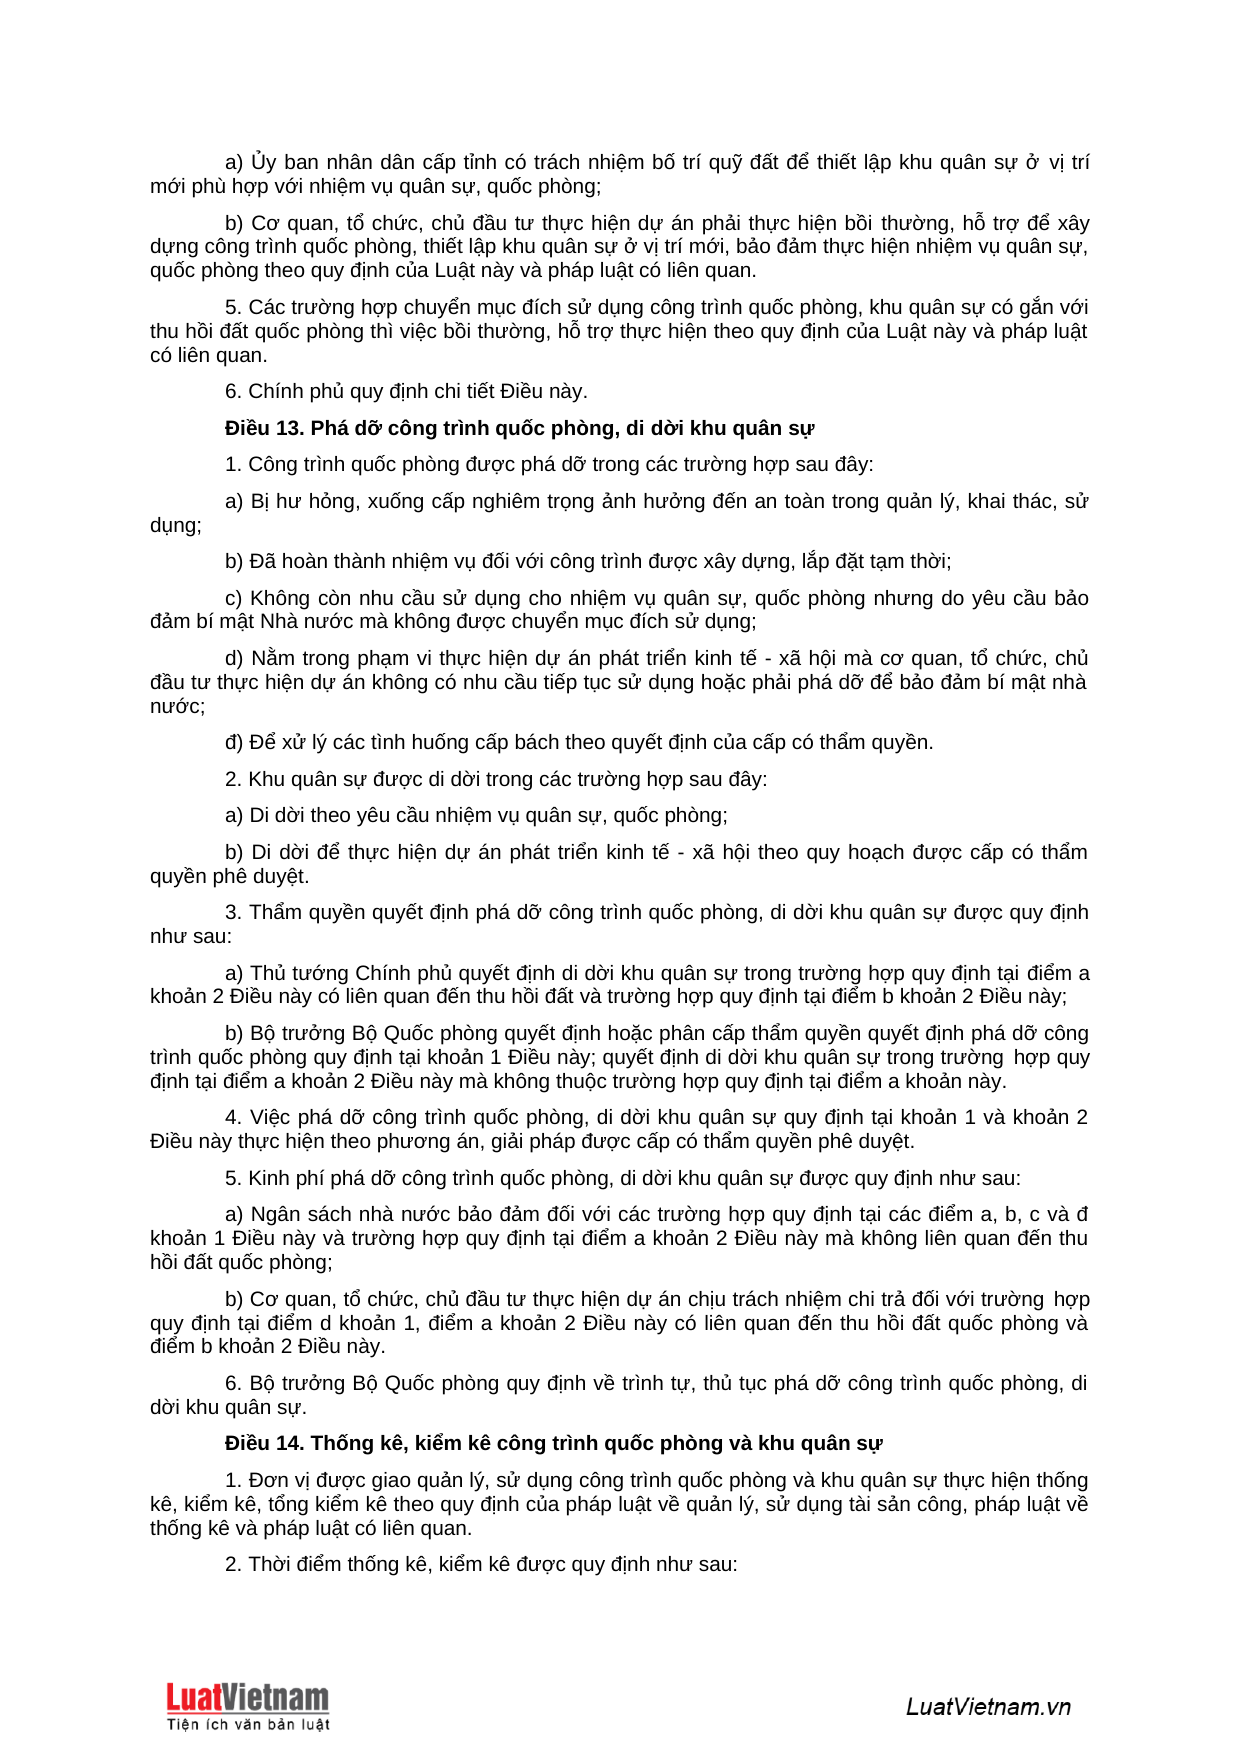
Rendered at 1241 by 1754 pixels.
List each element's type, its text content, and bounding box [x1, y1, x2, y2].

text 5. Các trường hợp chuyển mục đích sử dụng công trình quốc phòng, khu quân sự có gắn với thu hồi đất quốc phòng thì việc bồi thường, hỗ trợ thực hiện theo quy định của Luật này và pháp luật có liên quan. [150, 295, 1090, 367]
text 6. Bộ trưởng Bộ Quốc phòng quy định về trình tự, thủ tục phá dỡ công trình quốc phòng, di dời khu quân sự. [150, 1371, 1090, 1419]
text 6. Chính phủ quy định chi tiết Điều này. [150, 379, 1090, 403]
text c) Không còn nhu cầu sử dụng cho nhiệm vụ quân sự, quốc phòng nhưng do yêu cầu bảo đảm bí mật Nhà nước mà không được chuyển mục đích sử dụng; [150, 585, 1090, 633]
text d) Nằm trong phạm vi thực hiện dự án phát triển kinh tế - xã hội mà cơ quan, tổ chức, chủ đầu tư thực hiện dự án không có nhu cầu tiếp tục sử dụng hoặc phải phá dỡ để bảo đảm bí mật nhà nước; [150, 646, 1090, 718]
text a) Thủ tướng Chính phủ quyết định di dời khu quân sự trong trường hợp quy định tại điểm a khoản 2 Điều này có liên quan đến thu hồi đất và trường hợp quy định tại điểm b khoản 2 Điều này; [150, 960, 1090, 1008]
text 4. Việc phá dỡ công trình quốc phòng, di dời khu quân sự quy định tại khoản 1 và khoản 2 Điều này thực hiện theo phương án, giải pháp được cấp có thẩm quyền phê duyệt. [150, 1105, 1090, 1153]
text a) Bị hư hỏng, xuống cấp nghiêm trọng ảnh hưởng đến an toàn trong quản lý, khai thác, sử dụng; [150, 488, 1090, 536]
text b) Đã hoàn thành nhiệm vụ đối với công trình được xây dựng, lắp đặt tạm thời; [150, 549, 1090, 573]
text đ) Để xử lý các tình huống cấp bách theo quyết định của cấp có thẩm quyền. [150, 730, 1090, 754]
text a) Ủy ban nhân dân cấp tỉnh có trách nhiệm bố trí quỹ đất để thiết lập khu quân sự ở vị trí mới phù hợp với nhiệm vụ quân sự, quốc phòng; [150, 150, 1090, 198]
text a) Di dời theo yêu cầu nhiệm vụ quân sự, quốc phòng; [150, 803, 1090, 827]
text a) Ngân sách nhà nước bảo đảm đối với các trường hợp quy định tại các điểm a, b, c và đ khoản 1 Điều này và trường hợp quy định tại điểm a khoản 2 Điều này mà không liên quan đến thu hồi đất quốc phòng; [150, 1202, 1090, 1274]
text Điều 13. Phá dỡ công trình quốc phòng, di dời khu quân sự [150, 416, 1090, 439]
text Điều 14. Thống kê, kiểm kê công trình quốc phòng và khu quân sự [150, 1431, 1090, 1455]
text b) Cơ quan, tổ chức, chủ đầu tư thực hiện dự án chịu trách nhiệm chi trả đối với trường hợp quy định tại điểm d khoản 1, điểm a khoản 2 Điều này có liên quan đến thu hồi đất quốc phòng và điểm b khoản 2 Điều này. [150, 1286, 1090, 1358]
text 5. Kinh phí phá dỡ công trình quốc phòng, di dời khu quân sự được quy định như sau: [150, 1166, 1090, 1189]
picture [150, 1660, 1090, 1754]
text b) Di dời để thực hiện dự án phát triển kinh tế - xã hội theo quy hoạch được cấp có thẩm quyền phê duyệt. [150, 839, 1090, 887]
text 3. Thẩm quyền quyết định phá dỡ công trình quốc phòng, di dời khu quân sự được quy định như sau: [150, 900, 1090, 948]
text b) Cơ quan, tổ chức, chủ đầu tư thực hiện dự án phải thực hiện bồi thường, hỗ trợ để xây dựng công trình quốc phòng, thiết lập khu quân sự ở vị trí mới, bảo đảm thực hiện nhiệm vụ quân sự, quốc phòng theo quy định của Luật này và pháp luật có liên quan. [150, 210, 1090, 282]
text b) Bộ trưởng Bộ Quốc phòng quyết định hoặc phân cấp thẩm quyền quyết định phá dỡ công trình quốc phòng quy định tại khoản 1 Điều này; quyết định di dời khu quân sự trong trường hợp quy định tại điểm a khoản 2 Điều này mà không thuộc trường hợp quy định tại điểm a khoản này. [150, 1021, 1090, 1093]
text 1. Công trình quốc phòng được phá dỡ trong các trường hợp sau đây: [150, 452, 1090, 476]
text 2. Khu quân sự được di dời trong các trường hợp sau đây: [150, 767, 1090, 791]
text 1. Đơn vị được giao quản lý, sử dụng công trình quốc phòng và khu quân sự thực hiện thống kê, kiểm kê, tổng kiểm kê theo quy định của pháp luật về quản lý, sử dụng tài sản công, pháp luật về thống kê và pháp luật có liên quan. [150, 1468, 1090, 1539]
text 2. Thời điểm thống kê, kiểm kê được quy định như sau: [150, 1552, 1090, 1576]
